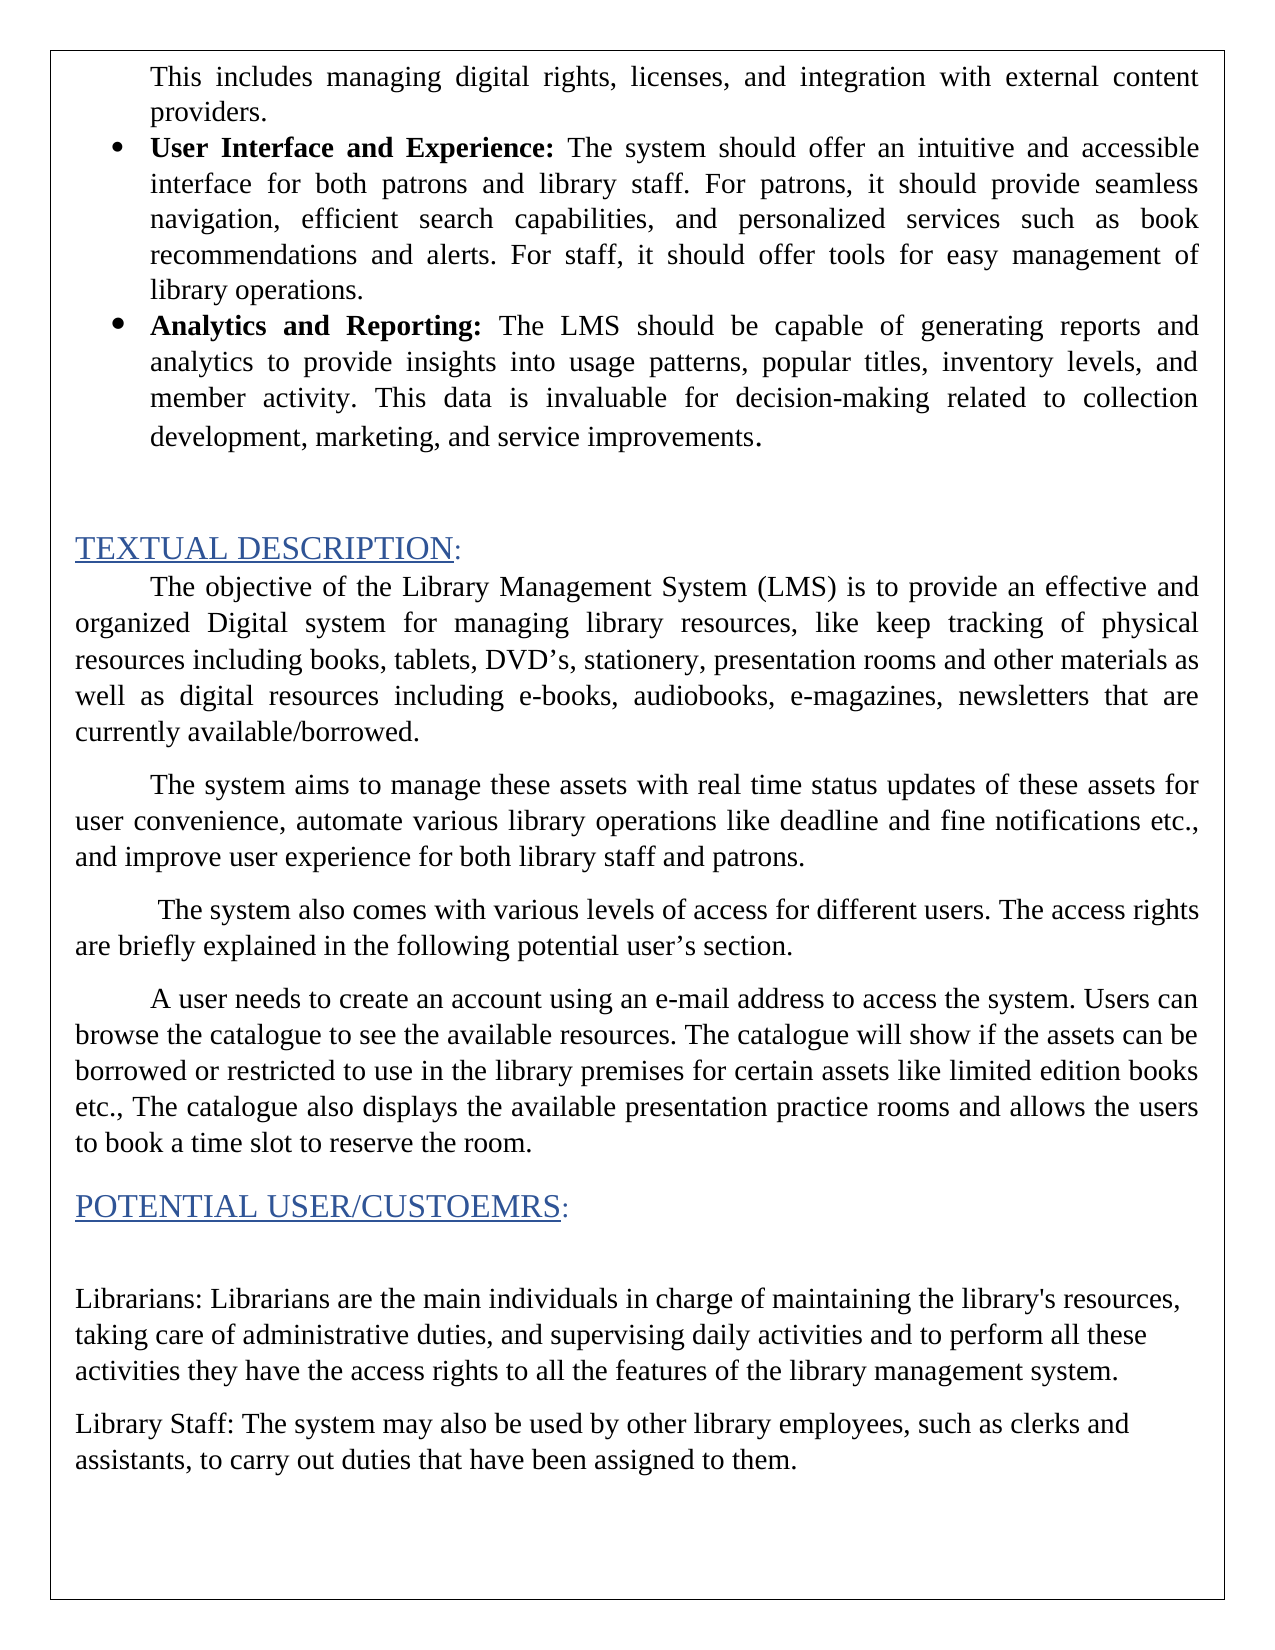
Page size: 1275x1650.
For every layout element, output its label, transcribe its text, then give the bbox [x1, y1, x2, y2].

text A user needs to create an account using an e-mail address to access the system. Users can browse the catalogue to see the available resources. The catalogue will show if the assets can be borrowed or restricted to use in the library premises for certain assets like limited edition books etc., The catalogue also displays the available presentation practice rooms and allows the users to book a time slot to reserve the room. [75, 981, 1200, 1159]
text Library Staff: The system may also be used by other library employees, such as clerks and assistants, to carry out duties that have been assigned to them. [75, 1406, 1200, 1476]
text Librarians: Librarians are the main individuals in charge of maintaining the library's resources, taking care of administrative duties, and supervising daily activities and to perform all these activities they have the access rights to all the features of the library management system. [75, 1281, 1200, 1387]
text The objective of the Library Management System (LMS) is to provide an effective and organized Digital system for managing library resources, like keep tracking of physical resources including books, tablets, DVD’s, stationery, presentation rooms and other materials as well as digital resources including e-books, audiobooks, e-magazines, newsletters that are currently available/borrowed. [75, 569, 1200, 748]
subtitle TEXTUAL DESCRIPTION: [75, 528, 1200, 566]
list User Interface and Experience: The system should offer an intuitive and accessible interface for both patrons and library staff. For patrons, it should provide seamless navigation, efficient search capabilities, and personalized services such as book recommendations and alerts. For staff, it should offer tools for easy management of library operations. [112, 130, 1200, 306]
text The system also comes with various levels of access for different users. The access rights are briefly explained in the following potential user’s section. [75, 892, 1200, 962]
text The system aims to manage these assets with real time status updates of these assets for user convenience, automate various library operations like deadline and fine notifications etc., and improve user experience for both library staff and patrons. [75, 767, 1200, 873]
subtitle POTENTIAL USER/CUSTOEMRS: [75, 1187, 1200, 1225]
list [112, 59, 1200, 128]
list Analytics and Reporting: The LMS should be capable of generating reports and analytics to provide insights into usage patterns, popular titles, inventory levels, and member activity. This data is invaluable for decision-making related to collection development, marketing, and service improvements. [112, 308, 1200, 454]
